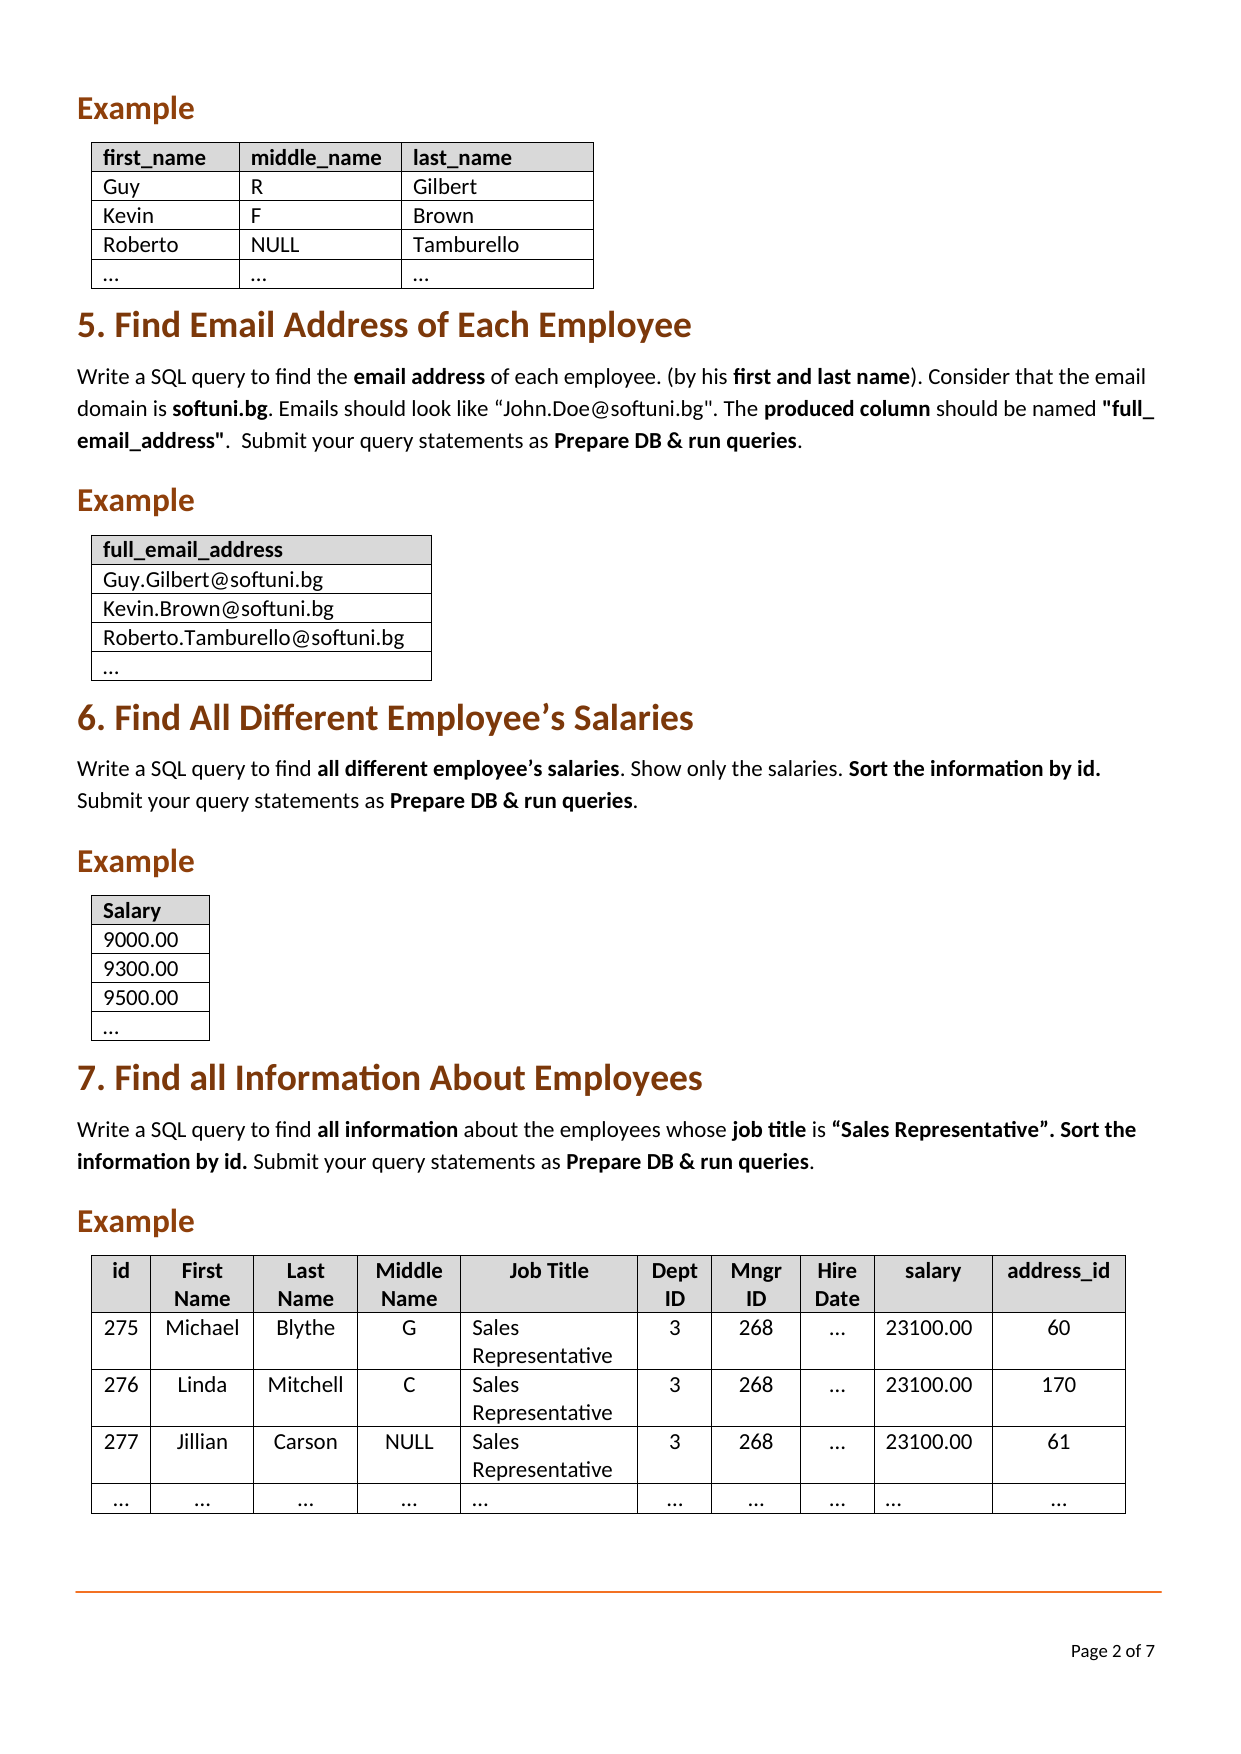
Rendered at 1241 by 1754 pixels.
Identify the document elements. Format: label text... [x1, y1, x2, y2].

subtitle Find Email Address of Each Employee [77, 301, 1163, 347]
table_cell Kevin [92, 201, 239, 229]
table_cell Sales Representative [461, 1313, 637, 1369]
table_cell 23100.00 [875, 1370, 992, 1426]
table_cell Guy.Gilbert@softuni.bg [92, 565, 431, 593]
table_header middle_name [240, 143, 401, 171]
table_cell Blythe [254, 1313, 357, 1369]
table_cell Roberto.Tamburello@softuni.bg [92, 623, 431, 651]
table_header id [92, 1256, 150, 1312]
subtitle Example [77, 840, 1163, 880]
table_cell 170 [993, 1370, 1125, 1426]
table_cell G [358, 1313, 460, 1369]
subtitle Example [77, 1200, 1163, 1241]
subtitle Find all Information About Employees [77, 1054, 1163, 1099]
table_cell NULL [358, 1427, 460, 1483]
table_cell C [358, 1370, 460, 1426]
table_cell 276 [92, 1370, 150, 1426]
table_header HireDate [801, 1256, 874, 1312]
table_cell Kevin.Brown@softuni.bg [92, 594, 431, 622]
table_header First Name [151, 1256, 253, 1312]
table_cell Gilbert [402, 172, 593, 200]
table_cell … [801, 1313, 874, 1369]
table_cell … [712, 1484, 800, 1512]
table_cell 3 [638, 1370, 711, 1426]
table_header Last Name [254, 1256, 357, 1312]
table_cell Sales Representative [461, 1427, 637, 1483]
text Write a SQL query to find all different employee’s salaries. Show only the salaries. Sort the information by id. Submit your query statements as Prepare DB & run queries. [77, 754, 1163, 815]
table_header last_name [402, 143, 593, 171]
table_cell 23100.00 [875, 1427, 992, 1483]
table_cell Jillian [151, 1427, 253, 1483]
table_cell Michael [151, 1313, 253, 1369]
table_cell 275 [92, 1313, 150, 1369]
table_header salary [875, 1256, 992, 1312]
subtitle Example [77, 87, 1163, 128]
table_cell Mitchell [254, 1370, 357, 1426]
table_cell … [151, 1484, 253, 1512]
table_header first_name [92, 143, 239, 171]
table_cell Linda [151, 1370, 253, 1426]
subtitle Find All Different Employee’s Salaries [77, 693, 1163, 739]
table_cell 61 [993, 1427, 1125, 1483]
table_cell 23100.00 [875, 1313, 992, 1369]
text Write a SQL query to find the email address of each employee. (by his first and last name). Consider that the email domain is softuni.bg. Emails should look like “John.Doe@softuni.bg". The produced column should be named "full_ email_address". Submit your query statements as Prepare DB & run queries. [77, 362, 1163, 454]
table_header Job Title [461, 1256, 637, 1312]
table_cell Carson [254, 1427, 357, 1483]
table_cell … [801, 1427, 874, 1483]
table_cell 268 [712, 1313, 800, 1369]
table_cell … [875, 1484, 992, 1512]
table_cell 3 [638, 1313, 711, 1369]
table_cell … [240, 260, 401, 287]
table_cell … [92, 1012, 209, 1040]
table_cell Guy [92, 172, 239, 200]
table_cell … [993, 1484, 1125, 1512]
table_header full_email_address [92, 536, 431, 564]
table_cell Sales Representative [461, 1370, 637, 1426]
table_header Mngr ID [712, 1256, 800, 1312]
table_header DeptID [638, 1256, 711, 1312]
table_cell Roberto [92, 230, 239, 258]
table_cell 9500.00 [92, 983, 209, 1011]
table_cell 3 [638, 1427, 711, 1483]
table_cell … [801, 1484, 874, 1512]
table_cell … [92, 260, 239, 287]
table_header address_id [993, 1256, 1125, 1312]
table_cell … [254, 1484, 357, 1512]
table_header Middle Name [358, 1256, 460, 1312]
table_cell R [240, 172, 401, 200]
table_cell … [92, 652, 431, 680]
table_cell … [461, 1484, 637, 1512]
table_header Salary [92, 896, 209, 924]
subtitle Example [77, 479, 1163, 520]
table_cell … [402, 260, 593, 287]
table_cell NULL [240, 230, 401, 258]
table_cell … [801, 1370, 874, 1426]
table_cell … [358, 1484, 460, 1512]
table_cell 60 [993, 1313, 1125, 1369]
table_cell 9000.00 [92, 925, 209, 953]
table_cell … [638, 1484, 711, 1512]
table_cell … [92, 1484, 150, 1512]
text Write a SQL query to find all information about the employees whose job title is “Sales Representative”. Sort the information by id. Submit your query statements as Prepare DB & run queries. [77, 1115, 1163, 1175]
table_cell 277 [92, 1427, 150, 1483]
table_cell 9300.00 [92, 954, 209, 982]
table_cell Brown [402, 201, 593, 229]
table_cell F [240, 201, 401, 229]
table_cell 268 [712, 1427, 800, 1483]
table_cell 268 [712, 1370, 800, 1426]
table_cell Tamburello [402, 230, 593, 258]
